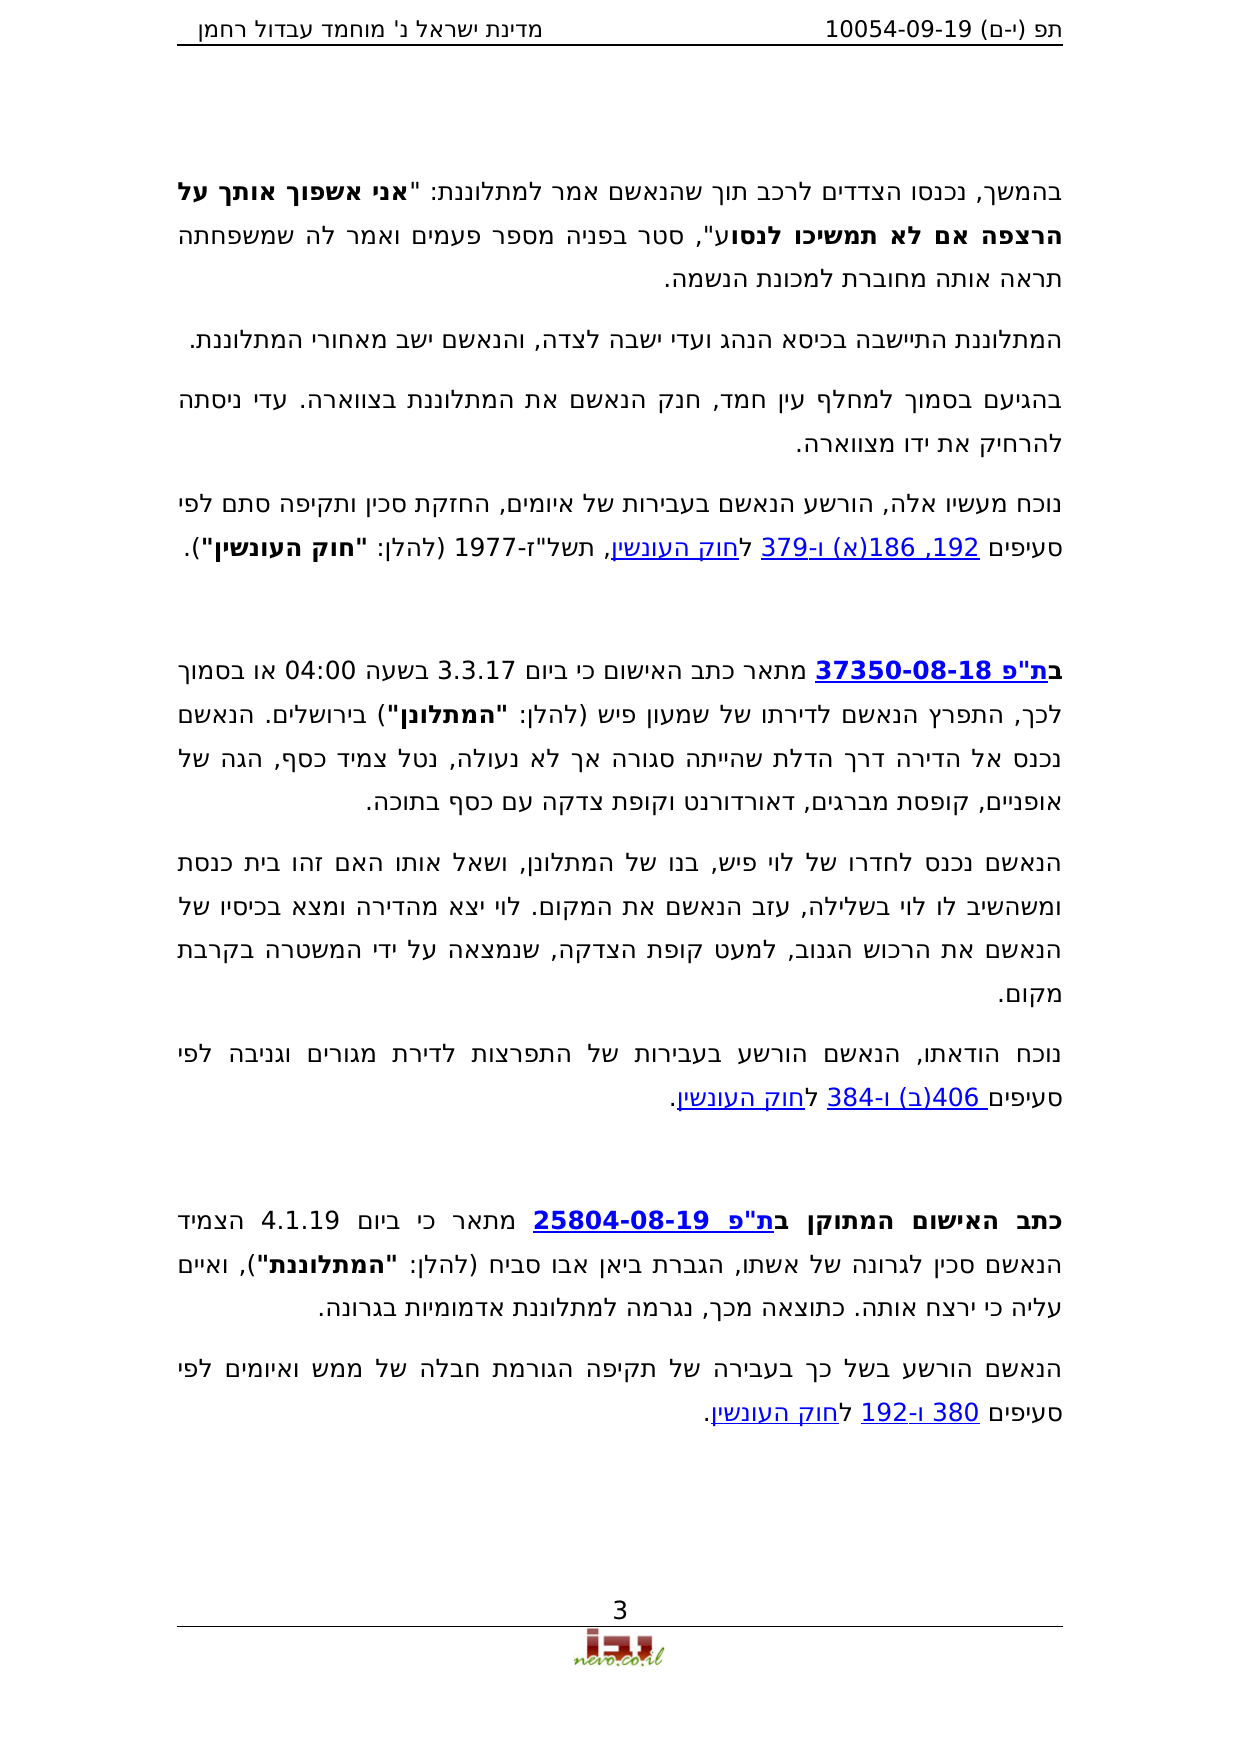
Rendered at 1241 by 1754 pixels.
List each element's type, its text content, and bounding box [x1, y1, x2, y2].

text בהמשך, נכנסו הצדדים לרכב תוך שהנאשם אמר למתלוננת: "אני אשפוך אותך על הרצפה אם לא תמשיכו לנסוע", סטר בפניה מספר פעמים ואמר לה שמשפחתה תראה אותה מחוברת למכונת הנשמה. [177, 177, 1063, 294]
text בת"פ 37350-08-18 מתאר כתב האישום כי ביום 3.3.17 בשעה 04:00 או בסמוך לכך, התפרץ הנאשם לדירתו של שמעון פיש (להלן: "המתלונן") בירושלים. הנאשם נכנס אל הדירה דרך הדלת שהייתה סגורה אך לא נעולה, נטל צמיד כסף, הגה של אופניים, קופסת מברגים, דאורדורנט וקופת צדקה עם כסף בתוכה. [177, 656, 1063, 817]
text בהגיעם בסמוך למחלף עין חמד, חנק הנאשם את המתלוננת בצווארה. עדי ניסתה להרחיק את ידו מצווארה. [177, 386, 1063, 458]
text הנאשם הורשע בשל כך בעבירה של תקיפה הגורמת חבלה של ממש ואיומים לפי סעיפים 380 ו-192 לחוק העונשין. [177, 1354, 1063, 1427]
text הנאשם נכנס לחדרו של לוי פיש, בנו של המתלונן, ושאל אותו האם זהו בית כנסת ומשהשיב לו לוי בשלילה, עזב הנאשם את המקום. לוי יצא מהדירה ומצא בכיסיו של הנאשם את הרכוש הגנוב, למעט קופת הצדקה, שנמצאה על ידי המשטרה בקרבת מקום. [177, 848, 1063, 1008]
text כתב האישום המתוקן בת"פ 25804-08-19 מתאר כי ביום 4.1.19 הצמיד הנאשם סכין לגרונה של אשתו, הגברת ביאן אבו סביח (להלן: "המתלוננת"), ואיים עליה כי ירצח אותה. כתוצאה מכך, נגרמה למתלוננת אדמומיות בגרונה. [177, 1206, 1063, 1323]
picture [574, 1628, 666, 1667]
text נוכח מעשיו אלה, הורשע הנאשם בעבירות של איומים, החזקת סכין ותקיפה סתם לפי סעיפים 192, 186(א) ו-379 לחוק העונשין, תשל"ז-1977 (להלן: "חוק העונשין"). [177, 490, 1063, 563]
text המתלוננת התיישבה בכיסא הנהג ועדי ישבה לצדה, והנאשם ישב מאחורי המתלוננת. [177, 325, 1063, 354]
text נוכח הודאתו, הנאשם הורשע בעבירות של התפרצות לדירת מגורים וגניבה לפי סעיפים 406(ב) ו-384 לחוק העונשין. [177, 1039, 1063, 1112]
